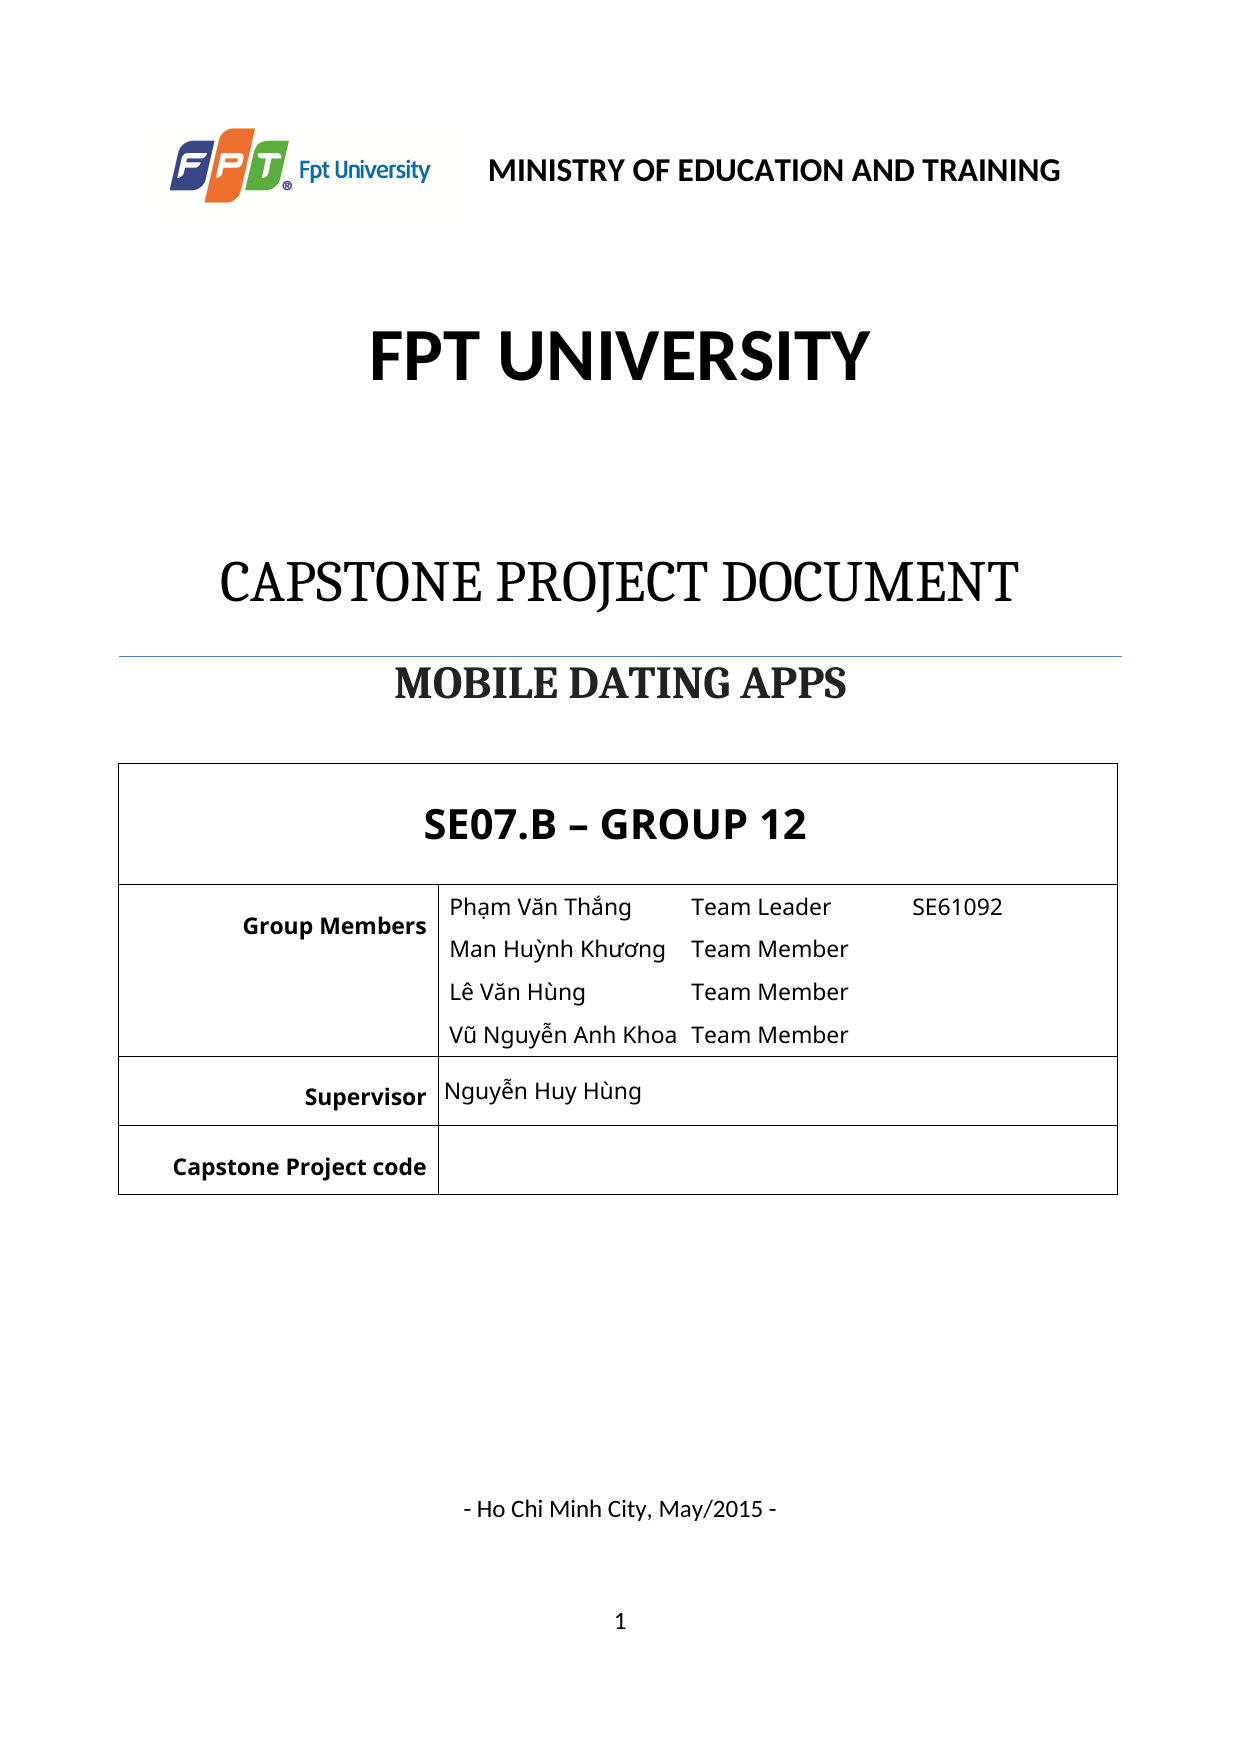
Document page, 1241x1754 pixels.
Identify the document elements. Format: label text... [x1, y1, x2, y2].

table_header [62, 118, 474, 220]
text - Ho Chi Minh City, May/2015 - [118, 1493, 1122, 1523]
table_cell SE07.B – GROUP 12 [119, 764, 1117, 884]
table_cell [439, 885, 1117, 1056]
table_cell MOBILE DATING APPS [118, 657, 1122, 762]
table_header MINISTRY OF EDUCATION AND TRAINING [474, 118, 1074, 220]
table_cell Nguyễn Huy Hùng [439, 1057, 1117, 1125]
table_cell CAPSTONE PROJECT DOCUMENT [118, 509, 1122, 656]
table_cell Group Members [119, 885, 438, 1056]
table_cell [439, 1126, 1117, 1194]
table_cell Capstone Project code [119, 1126, 438, 1194]
table_cell Supervisor [119, 1057, 438, 1125]
table_header FPT UNIVERSITY [118, 281, 1122, 509]
